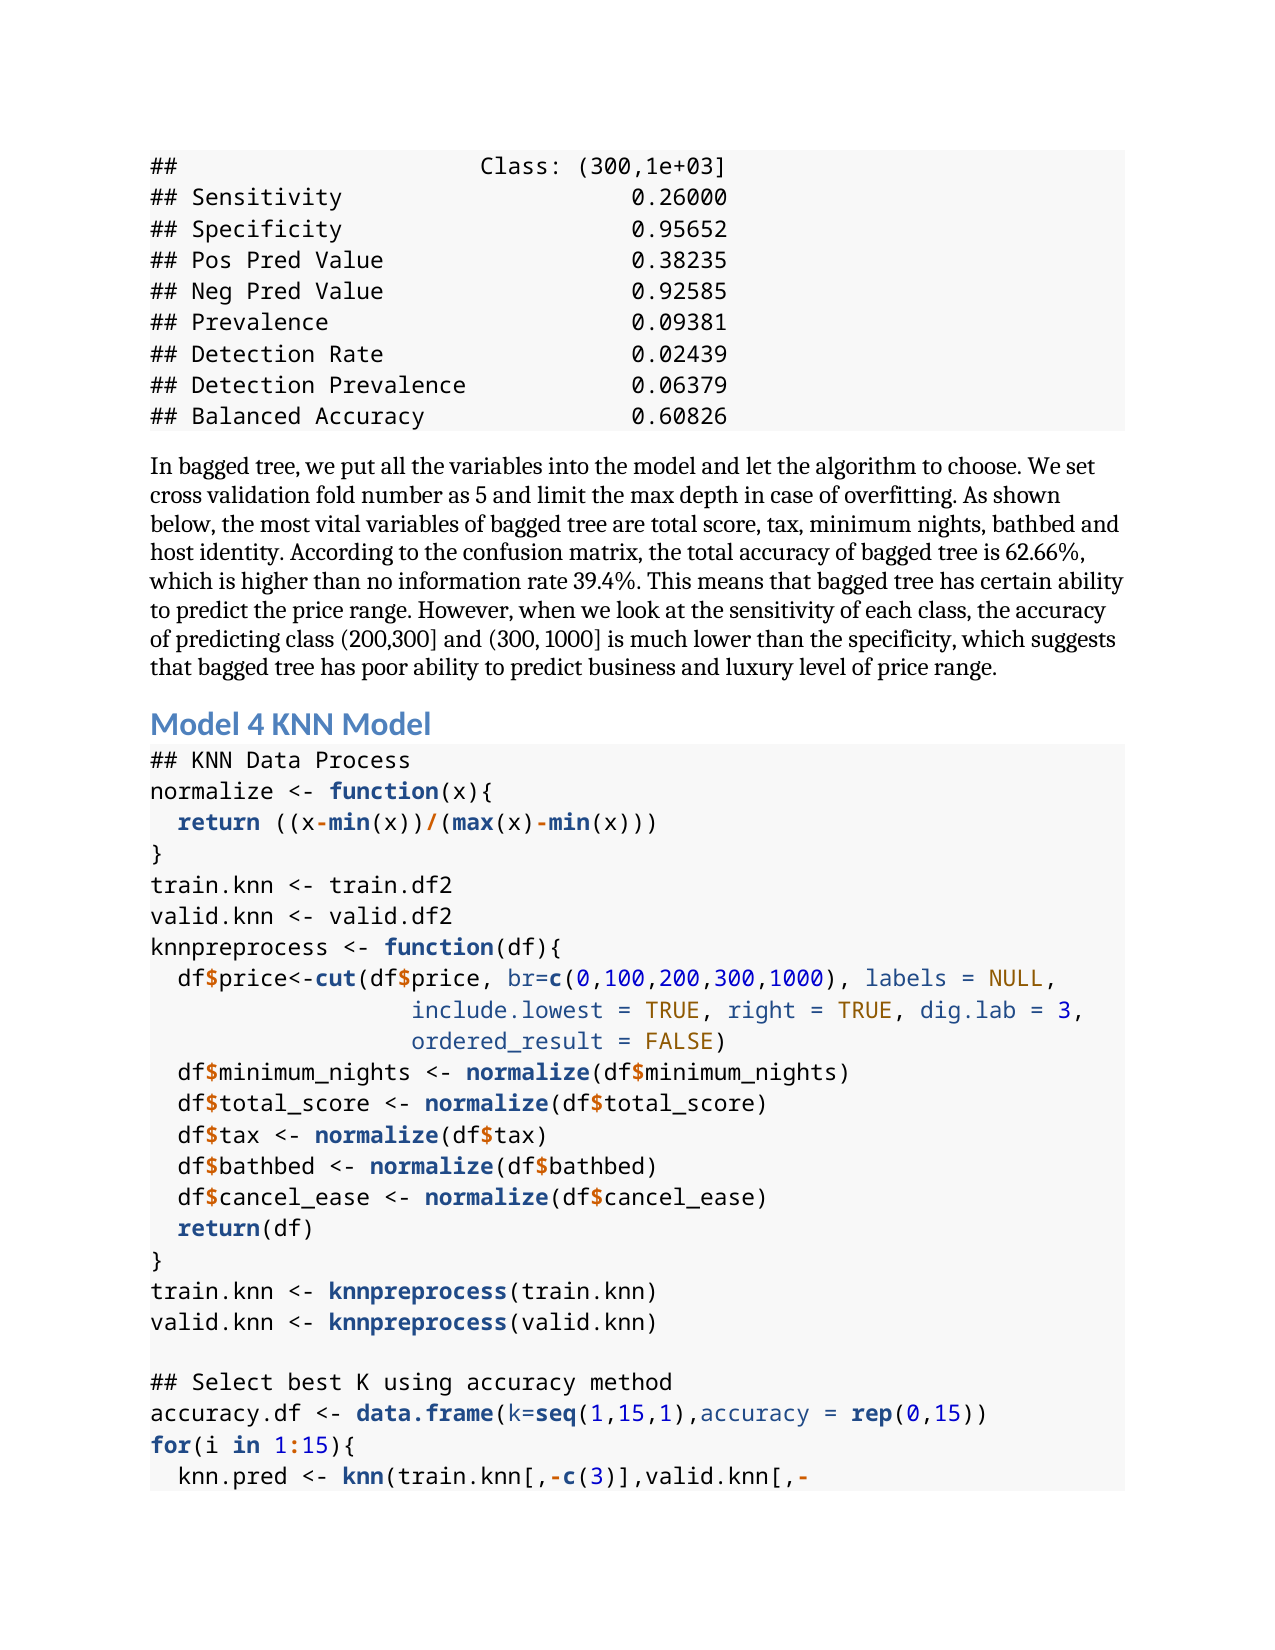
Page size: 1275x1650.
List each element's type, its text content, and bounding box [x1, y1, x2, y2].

text In bagged tree, we put all the variables into the model and let the algorithm to choose. We set cross validation fold number as 5 and limit the max depth in case of overfitting. As shown below, the most vital variables of bagged tree are total score, tax, minimum nights, bathbed and host identity. According to the confusion matrix, the total accuracy of bagged tree is 62.66%, which is higher than no information rate 39.4%. This means that bagged tree has certain ability to predict the price range. However, when we look at the sensitivity of each class, the accuracy of predicting class (200,300] and (300, 1000] is much lower than the specificity, which suggests that bagged tree has poor ability to predict business and luxury level of price range. [150, 452, 1125, 682]
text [150, 744, 1125, 1491]
subtitle Model 4 KNN Model [150, 703, 1125, 744]
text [150, 150, 1125, 431]
